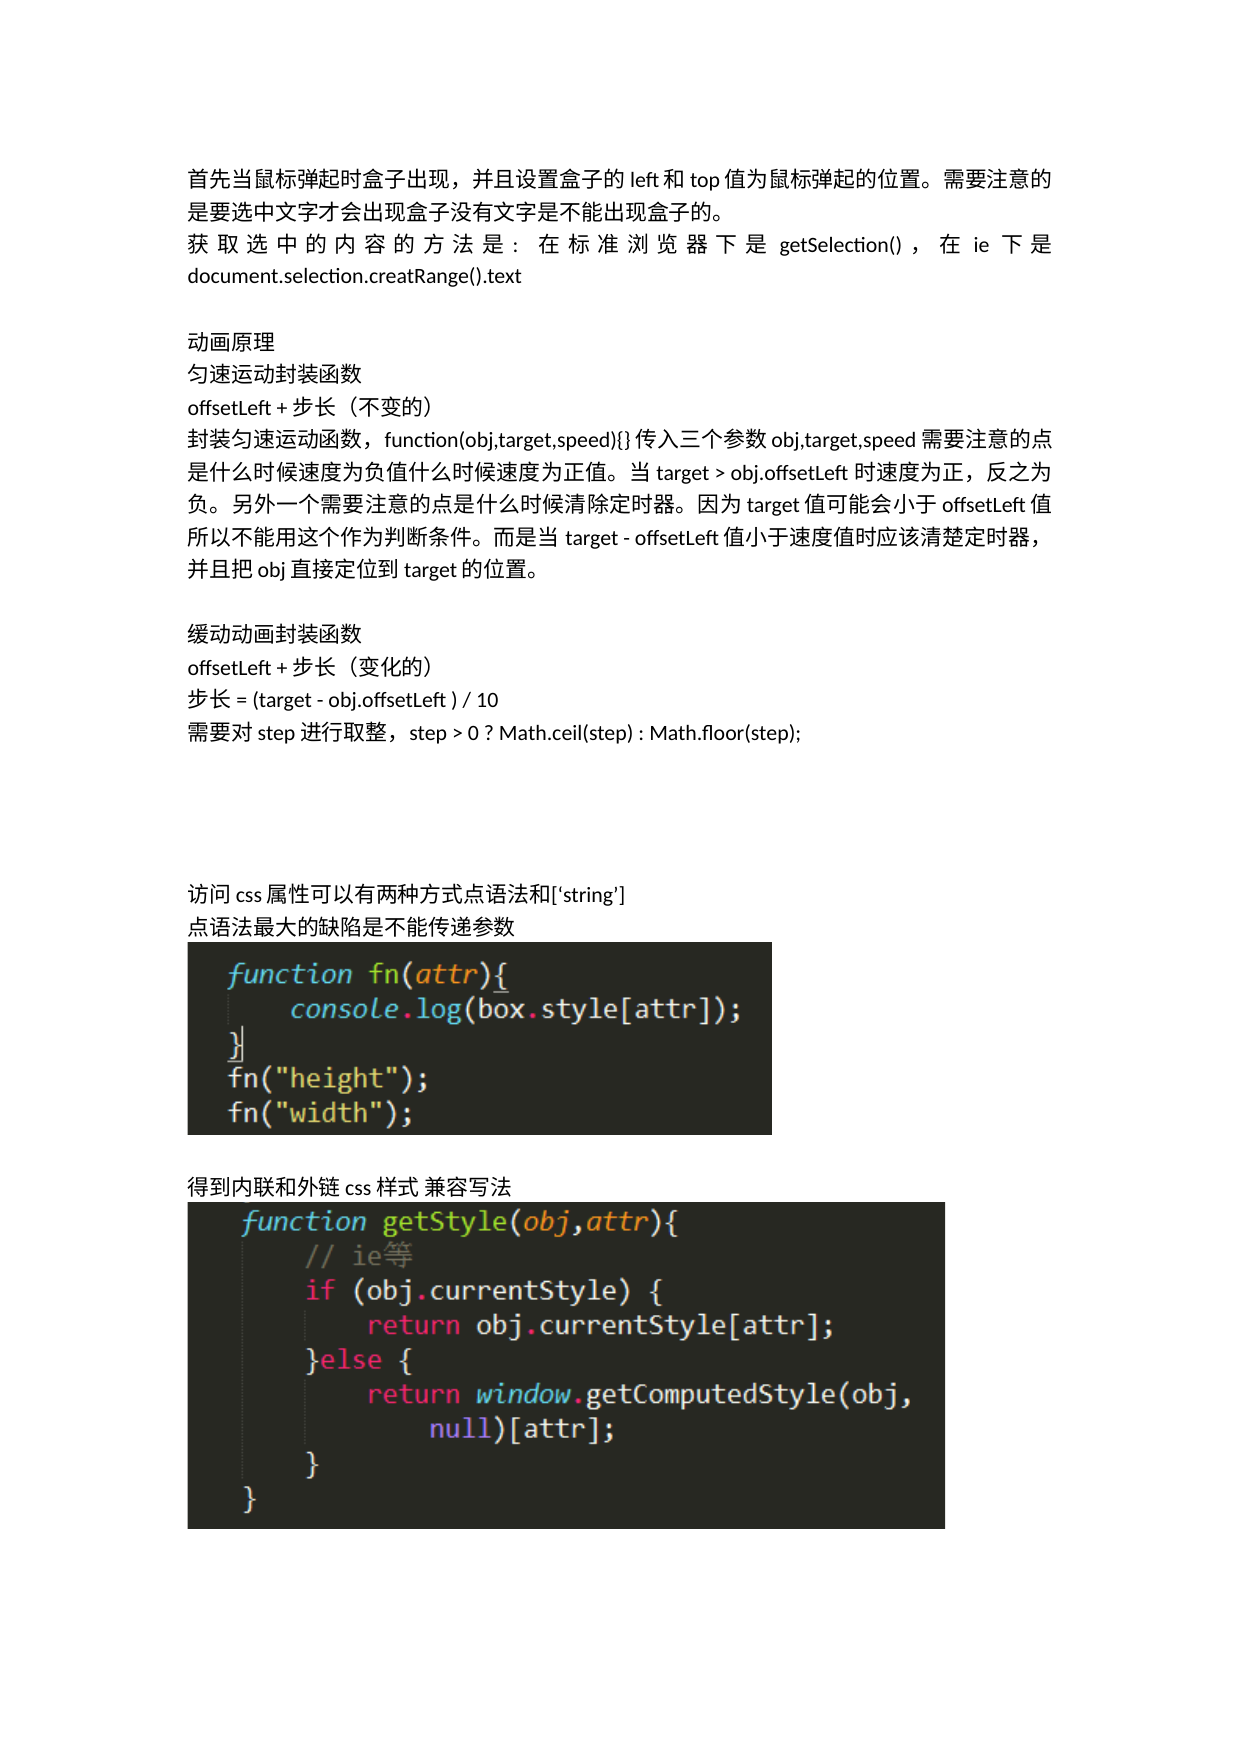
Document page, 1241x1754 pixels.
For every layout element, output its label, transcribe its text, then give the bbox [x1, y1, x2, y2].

text 缓动动画封装函数 [187, 617, 1053, 649]
text offsetLeft + 步长（不变的） [187, 389, 1053, 422]
text 步长 = (target - obj.offsetLeft ) / 10 [187, 682, 1053, 714]
text 点语法最大的缺陷是不能传递参数 [187, 909, 1053, 942]
text 需要对step进行取整，step > 0 ? Math.ceil(step) : Math.floor(step); [187, 714, 1053, 747]
text 得到内联和外链css样式 兼容写法 [187, 1169, 1053, 1202]
text 访问css属性可以有两种方式点语法和[‘string’] [187, 877, 1053, 909]
picture [187, 1202, 946, 1529]
text offsetLeft + 步长（变化的） [187, 649, 1053, 682]
text 首先当鼠标弹起时盒子出现，并且设置盒子的left和top值为鼠标弹起的位置。需要注意的是要选中文字才会出现盒子没有文字是不能出现盒子的。 [187, 162, 1053, 227]
text 封装匀速运动函数，function(obj,target,speed){} 传入三个参数obj,target,speed 需要注意的点是什么时候速度为负值什么时候速度为正值。当target > obj.offsetLeft 时速度为正，反之为负。另外一个需要注意的点是什么时候清除定时器。因为target值可能会小于offsetLeft值，所以不能用这个作为判断条件。而是当target - offsetLeft值小于速度值时应该清楚定时器，并且把obj直接定位到target的位置。 [187, 422, 1053, 584]
picture [187, 942, 772, 1135]
text 动画原理 [187, 324, 1053, 357]
text 获取选中的内容的方法是: 在标准浏览器下是getSelection()，在ie下是document.selection.creatRange().text [187, 227, 1053, 292]
text 匀速运动封装函数 [187, 357, 1053, 389]
